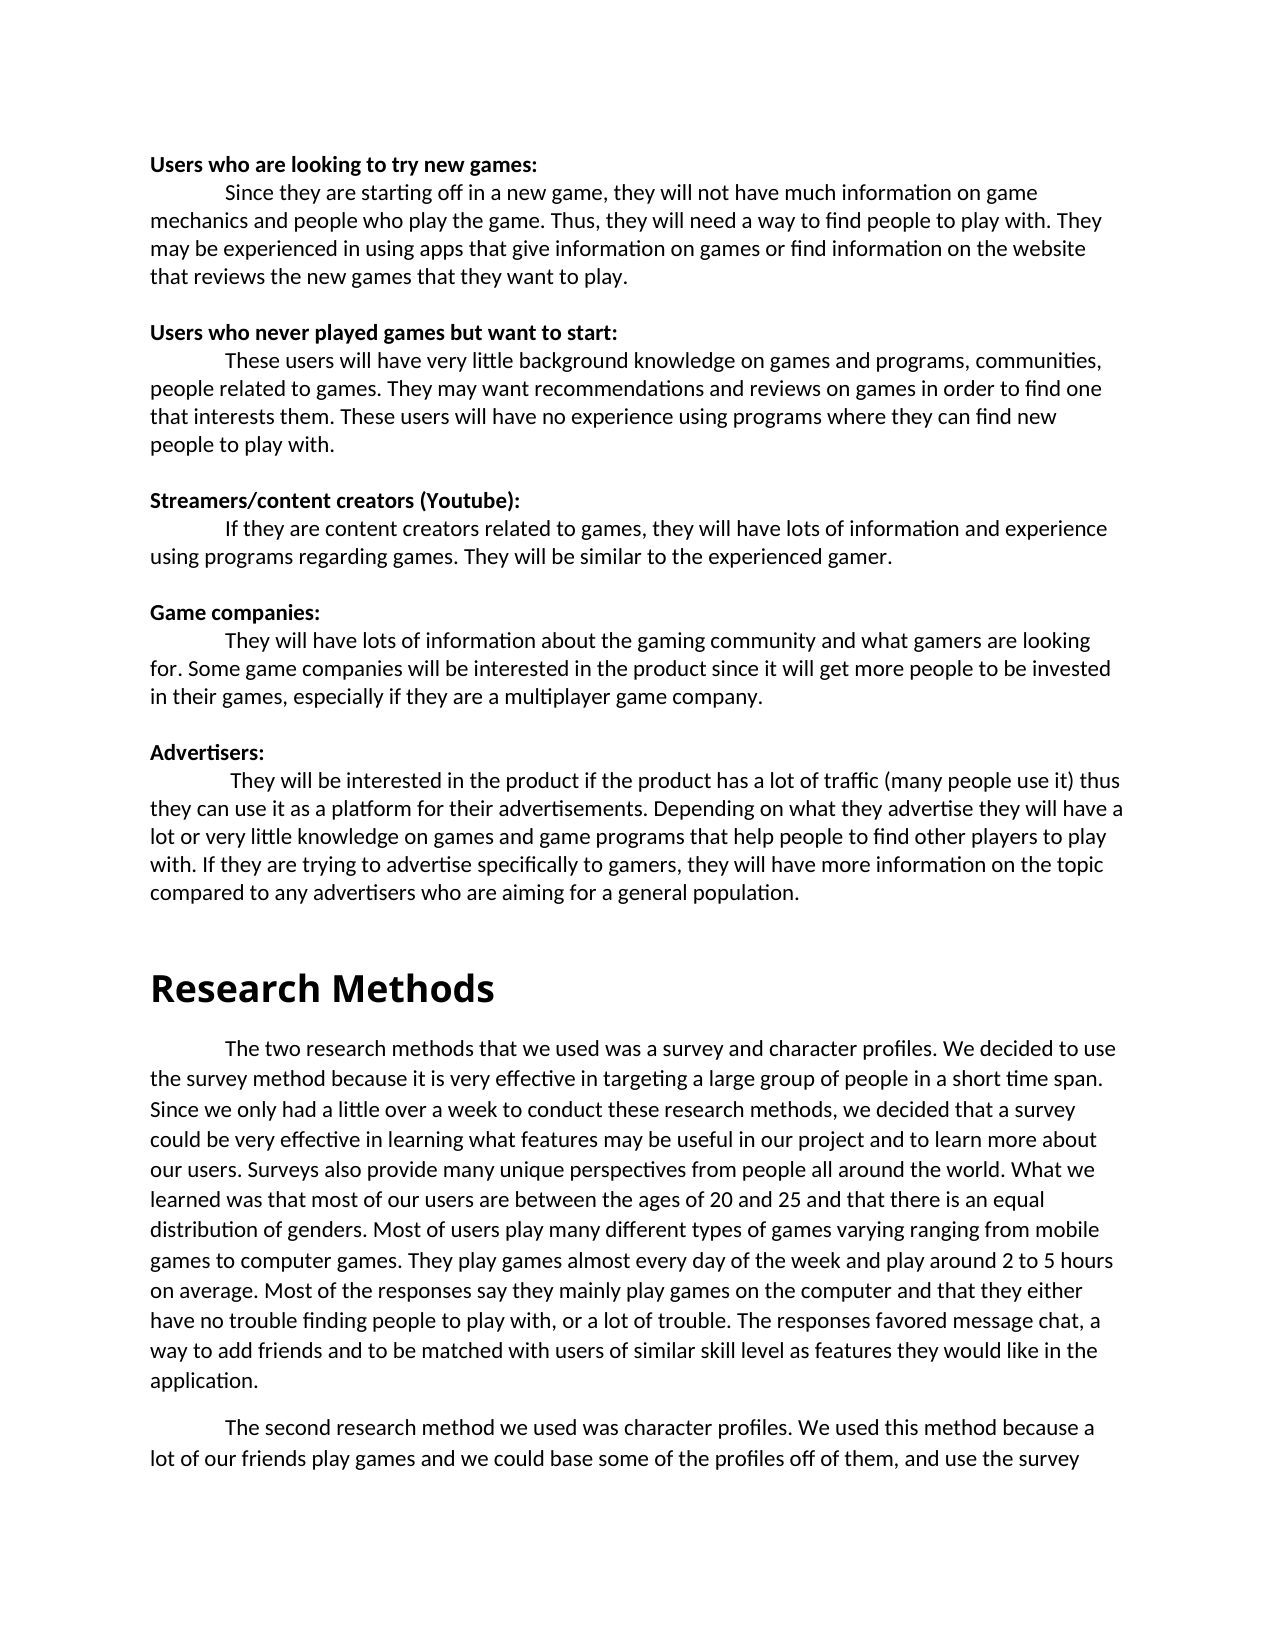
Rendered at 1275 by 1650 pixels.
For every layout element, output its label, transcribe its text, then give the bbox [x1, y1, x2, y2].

text Research Methods [150, 963, 1125, 1014]
